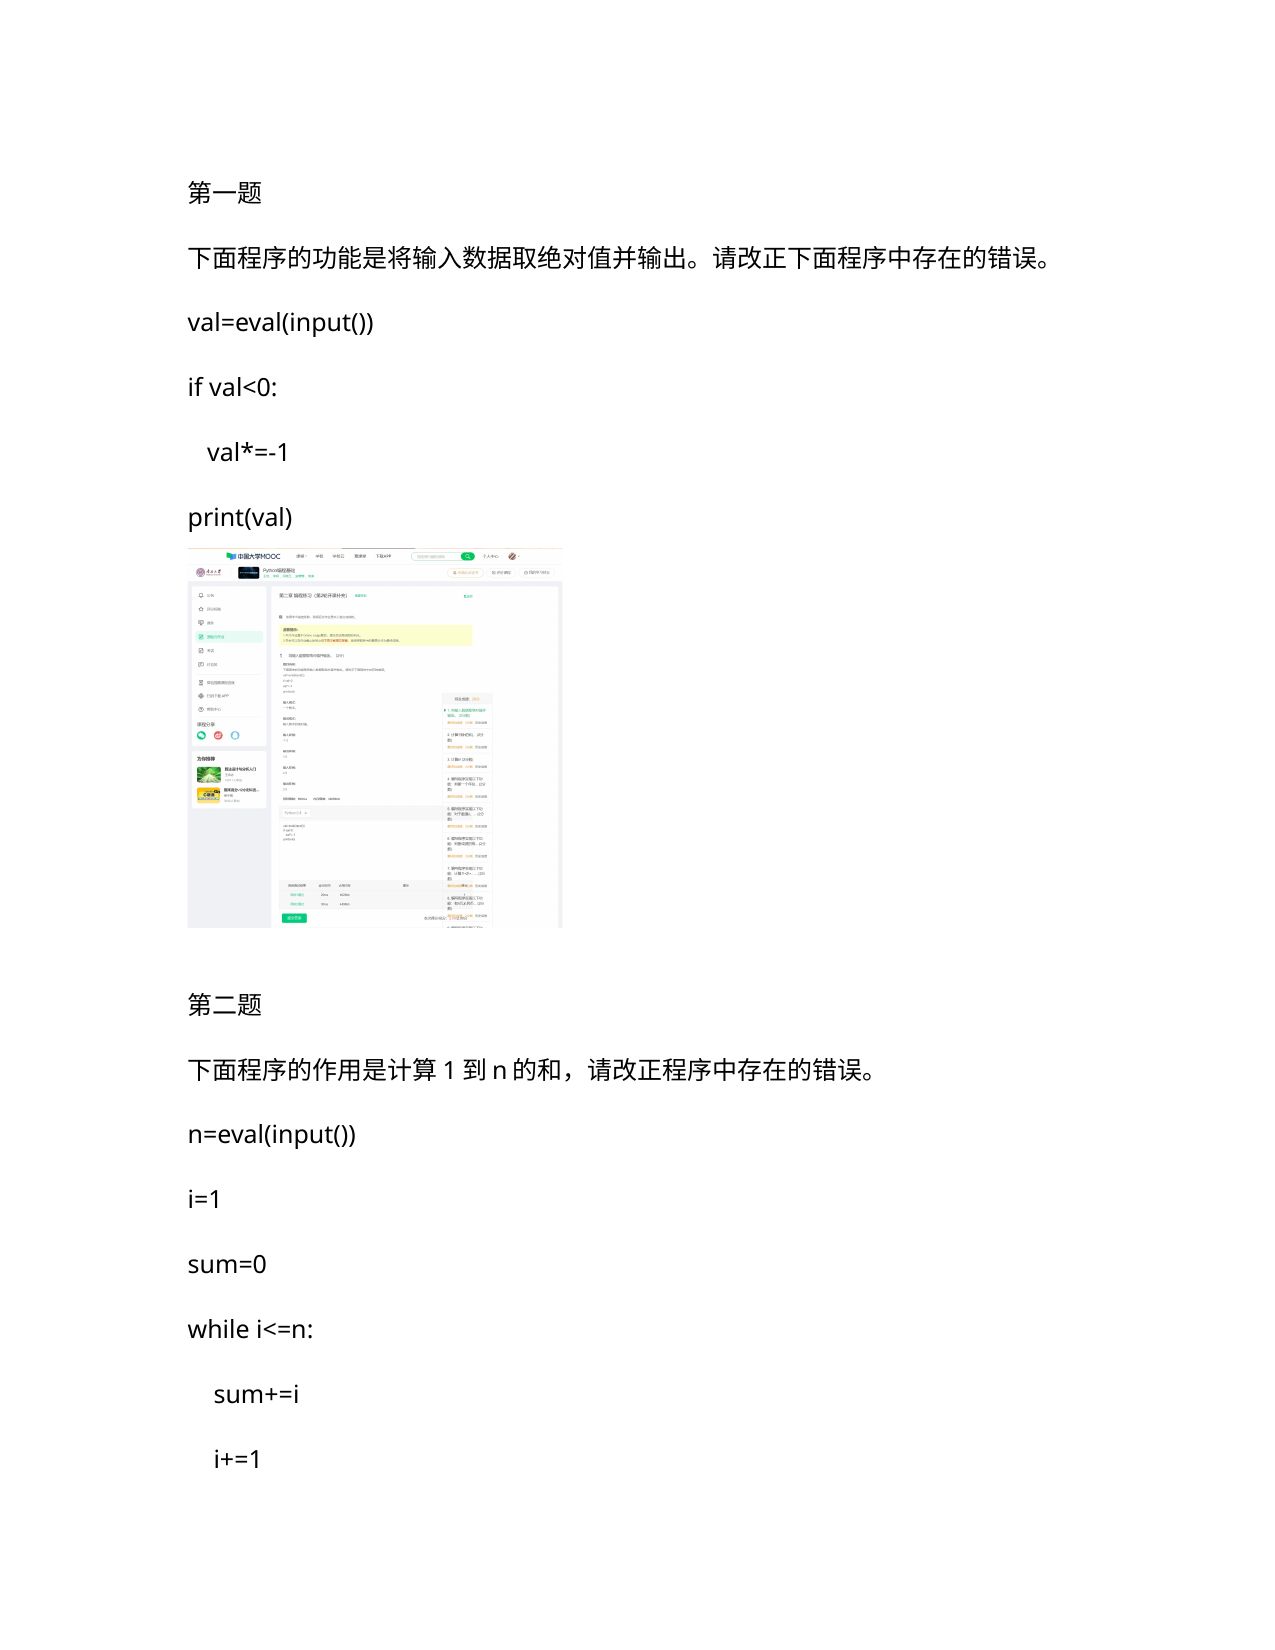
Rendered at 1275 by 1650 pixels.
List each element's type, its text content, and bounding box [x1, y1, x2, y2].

text i+=1 [187, 1426, 1087, 1491]
text if val<0: [187, 354, 1087, 419]
text n=eval(input()) [187, 1101, 1087, 1166]
picture [187, 548, 563, 928]
text 第一题 [187, 159, 1087, 224]
text 第二题 [187, 971, 1087, 1036]
text print(val) [187, 484, 1087, 549]
text i=1 [187, 1166, 1087, 1231]
text 下面程序的作用是计算1到n的和，请改正程序中存在的错误。 [187, 1036, 1087, 1101]
text sum=0 [187, 1231, 1087, 1296]
text val*=-1 [187, 419, 1087, 484]
text val=eval(input()) [187, 289, 1087, 354]
text while i<=n: [187, 1296, 1087, 1361]
text 下面程序的功能是将输入数据取绝对值并输出。请改正下面程序中存在的错误。 [187, 224, 1087, 289]
text sum+=i [187, 1361, 1087, 1426]
